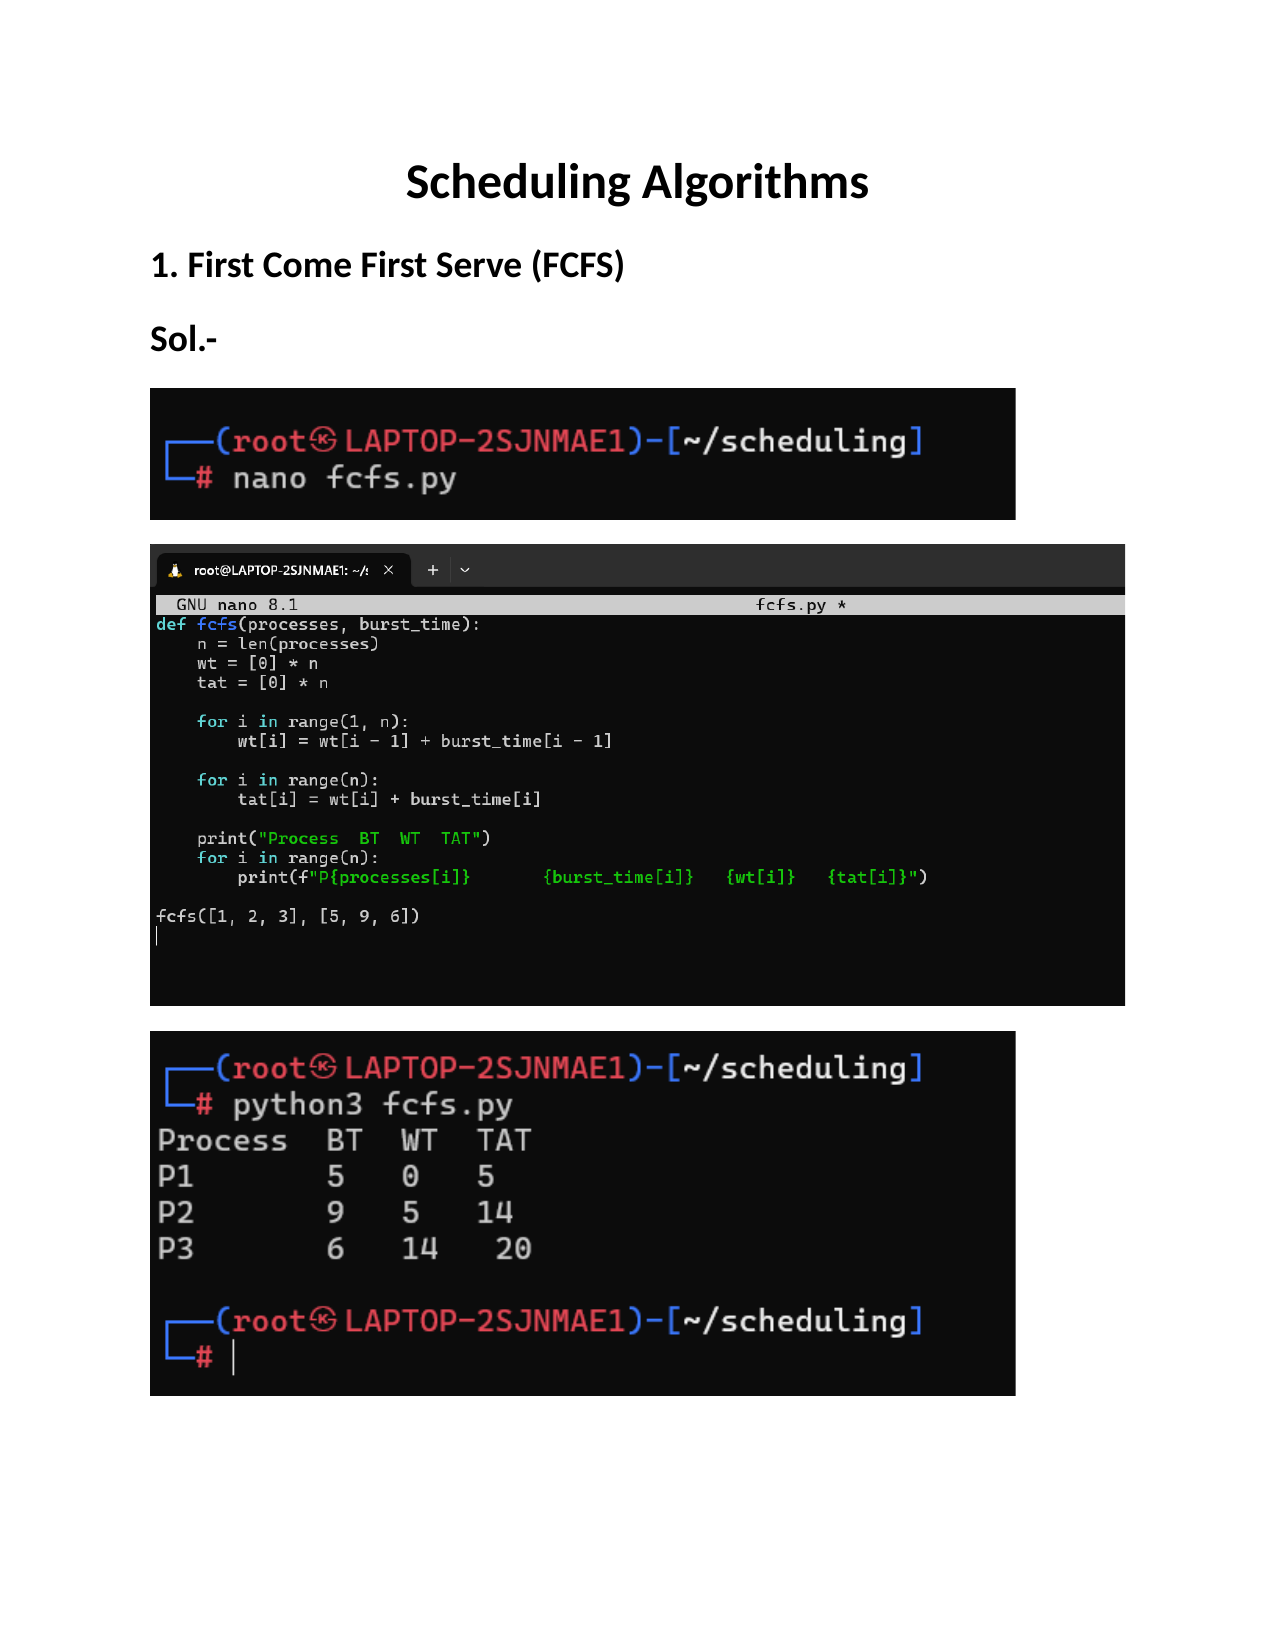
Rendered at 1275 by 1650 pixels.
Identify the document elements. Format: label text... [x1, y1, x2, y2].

picture [150, 1031, 1016, 1396]
text Sol.- [150, 314, 1125, 360]
picture [150, 544, 1125, 1006]
text 1. First Come First Serve (FCFS) [150, 241, 1125, 287]
text Scheduling Algorithms [150, 150, 1125, 211]
picture [150, 388, 1016, 520]
